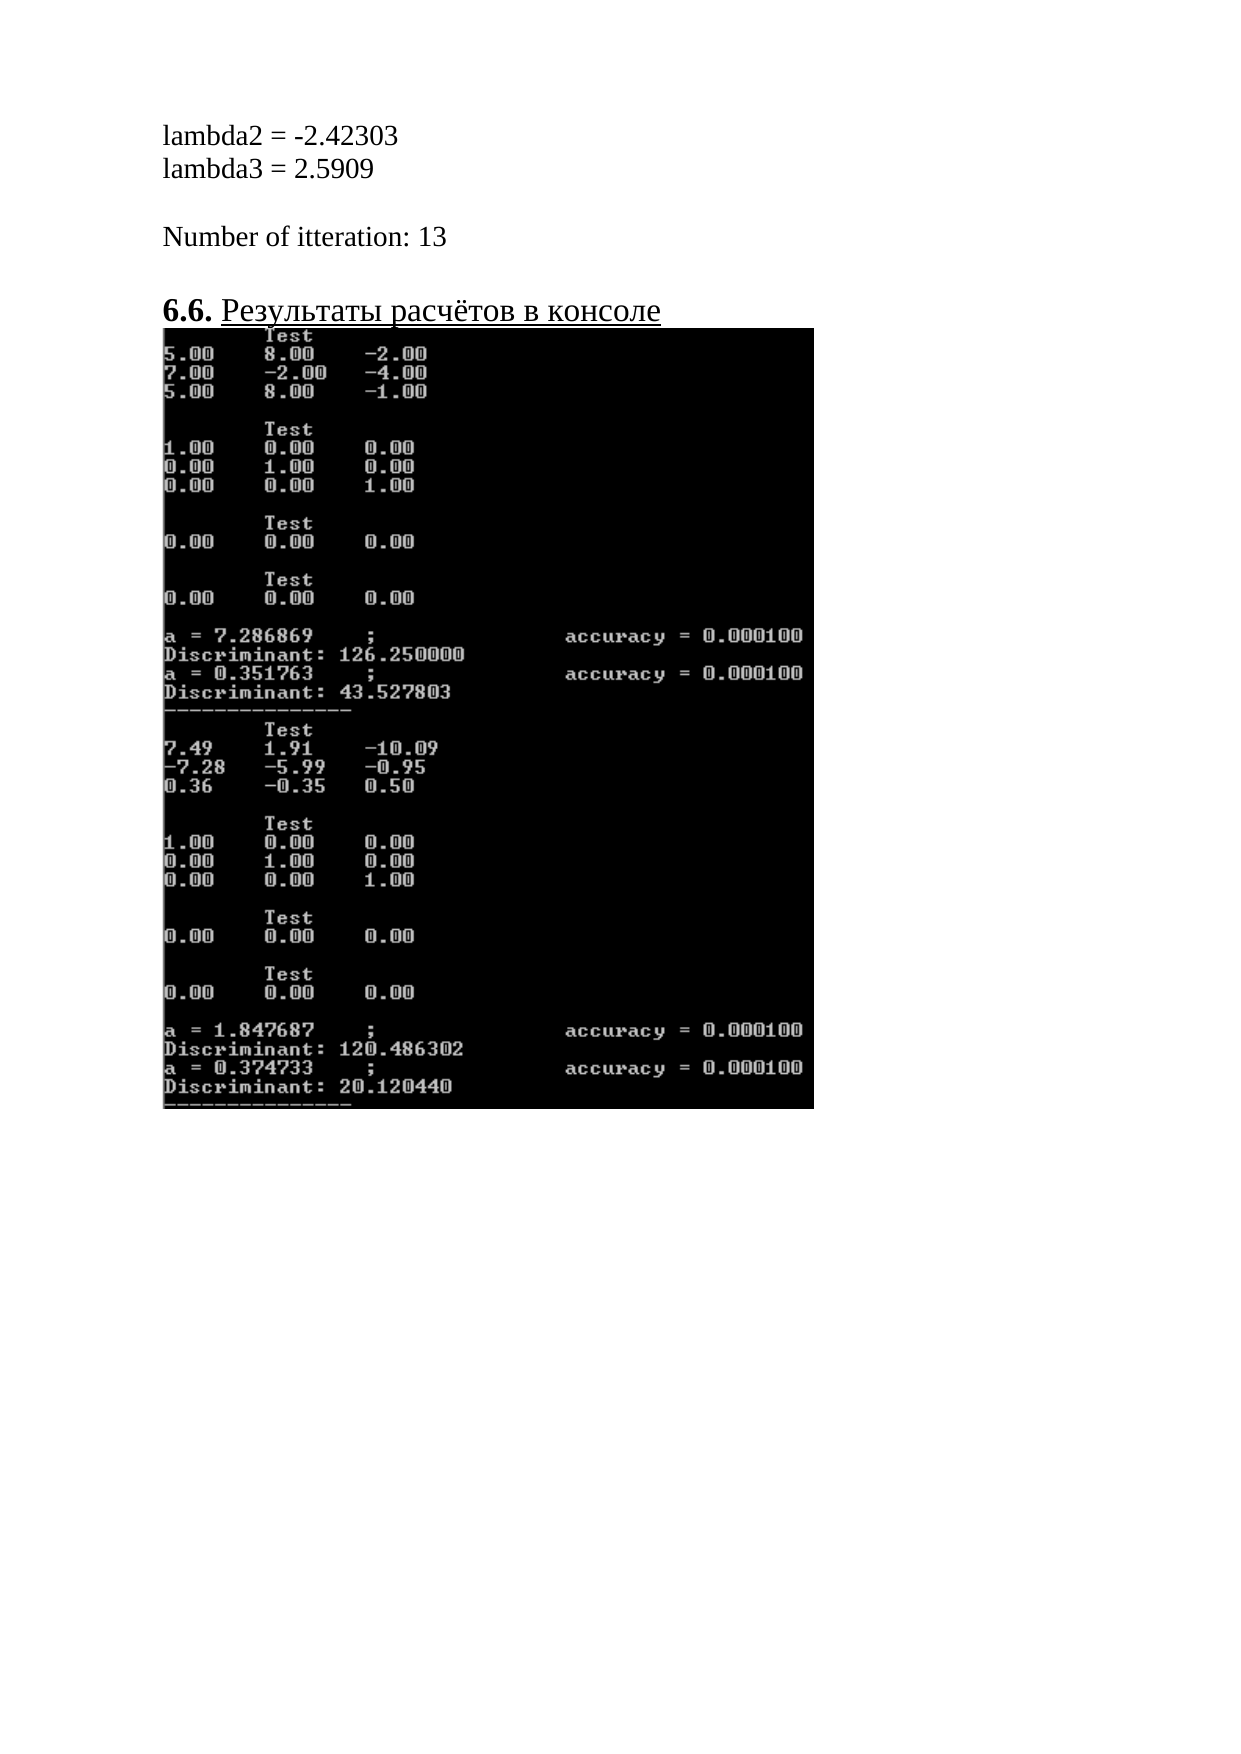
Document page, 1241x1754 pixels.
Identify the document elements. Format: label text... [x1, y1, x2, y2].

text 6.6. Результаты расчётов в консоле [162, 291, 1152, 329]
text lambda3 = 2.5909 [162, 152, 1152, 185]
text Number of itteration: 13 [162, 219, 1152, 252]
text lambda2 = -2.42303 [162, 118, 1152, 152]
picture [162, 328, 814, 1109]
